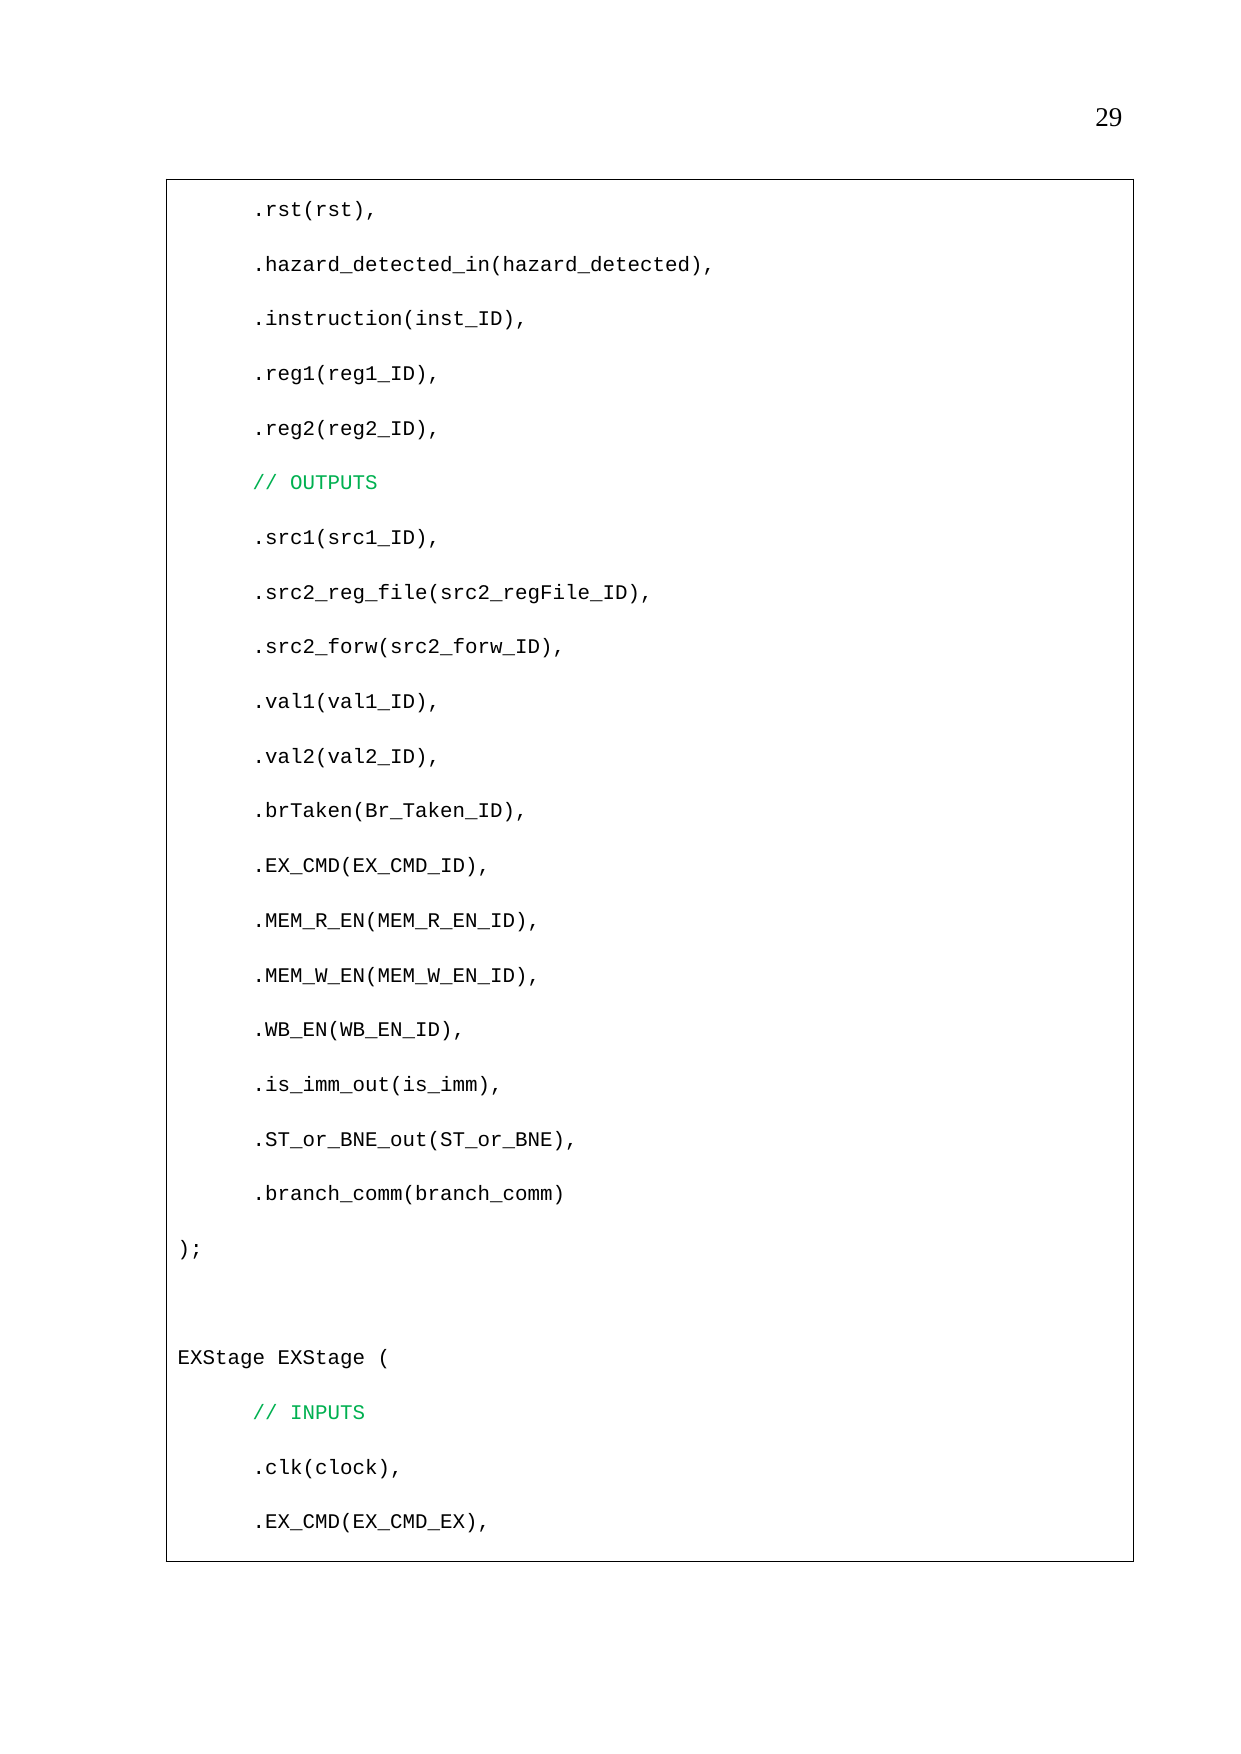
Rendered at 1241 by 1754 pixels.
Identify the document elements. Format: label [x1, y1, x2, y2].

table_header [167, 180, 1133, 1561]
